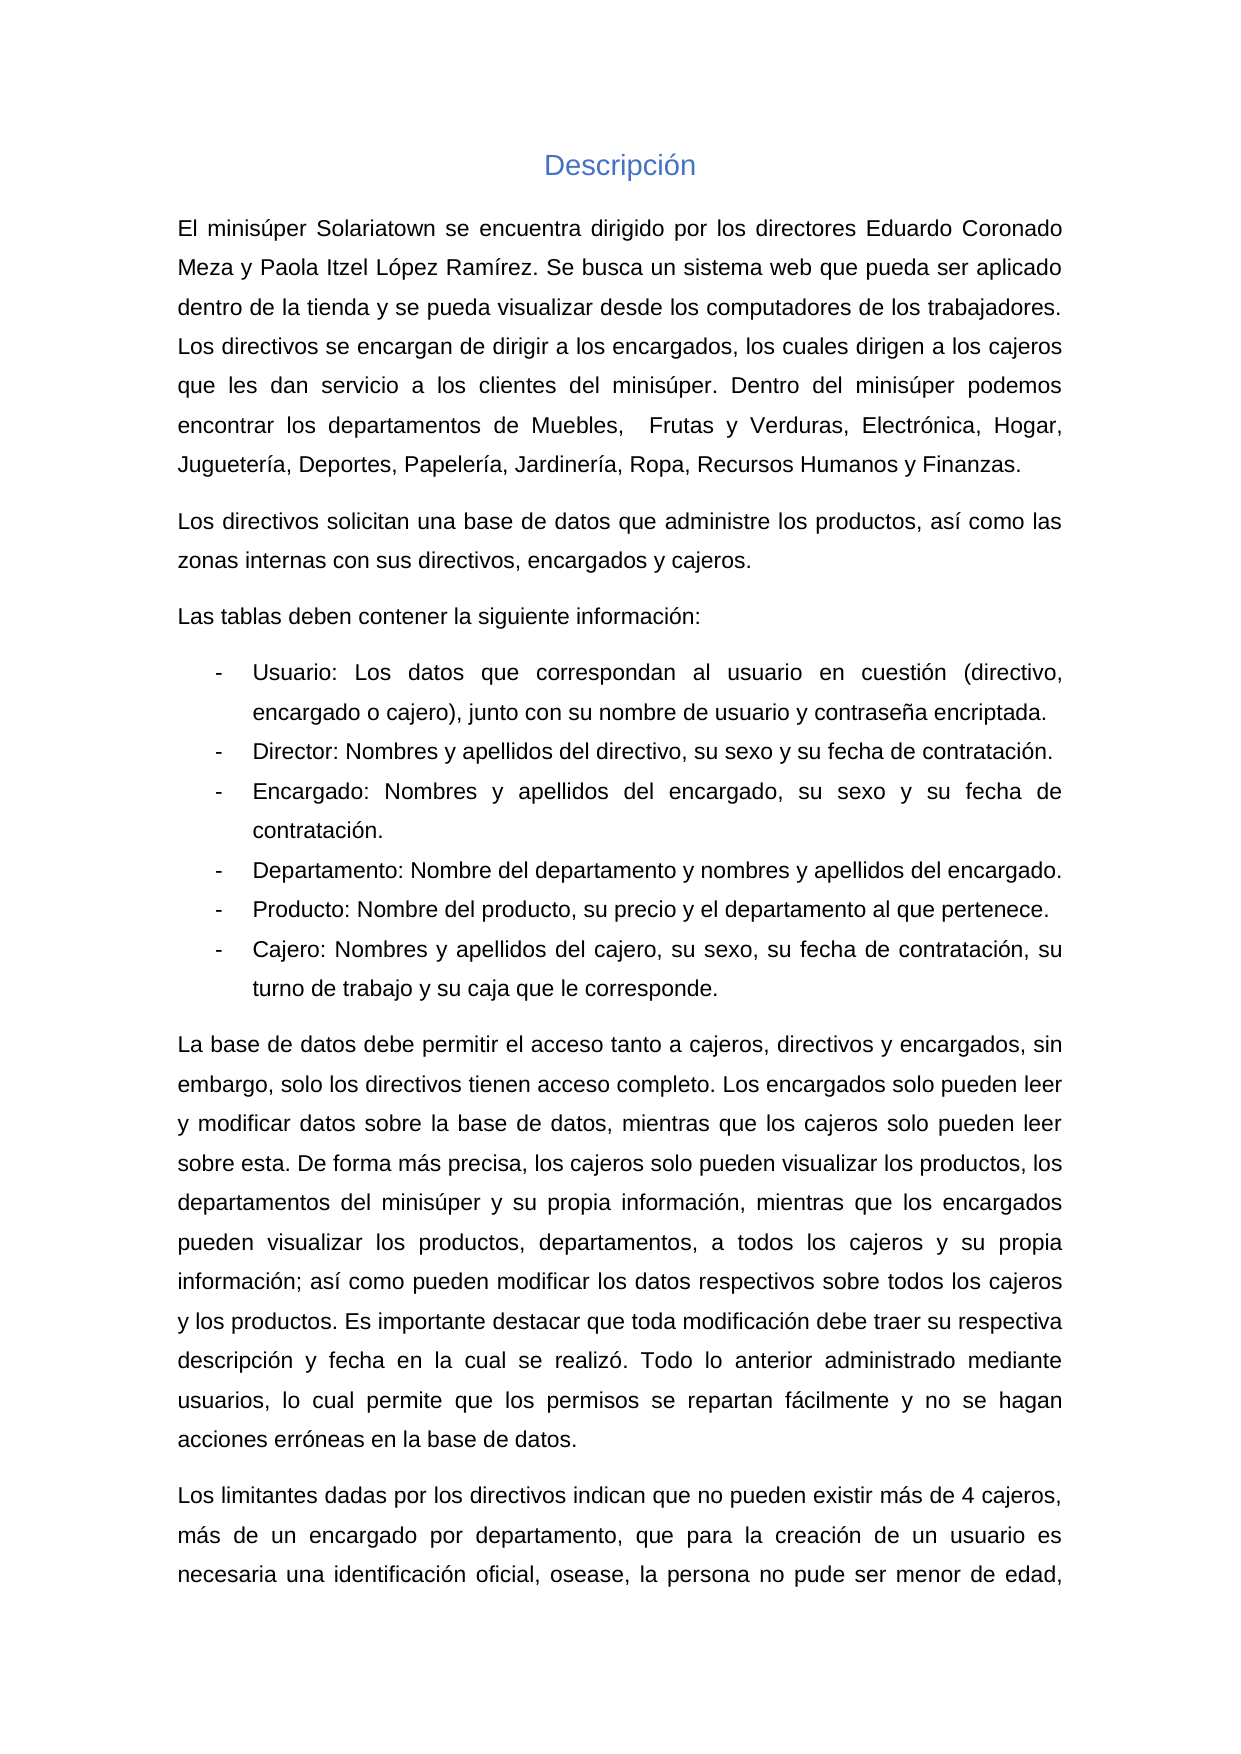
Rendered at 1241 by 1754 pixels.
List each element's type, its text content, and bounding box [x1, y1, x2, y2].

text Los directivos solicitan una base de datos que administre los productos, así como las zonas internas con sus directivos, encargados y cajeros. [177, 508, 1063, 573]
list Usuario: Los datos que correspondan al usuario en cuestión (directivo, encargado o cajero), junto con su nombre de usuario y contraseña encriptada. [215, 659, 1063, 725]
list Producto: Nombre del producto, su precio y el departamento al que pertenece. [215, 896, 1063, 923]
list Encargado: Nombres y apellidos del encargado, su sexo y su fecha de contratación. [215, 778, 1063, 844]
text La base de datos debe permitir el acceso tanto a cajeros, directivos y encargados, sin embargo, solo los directivos tienen acceso completo. Los encargados solo pueden leer y modificar datos sobre la base de datos, mientras que los cajeros solo pueden leer sobre esta. De forma más precisa, los cajeros solo pueden visualizar los productos, los departamentos del minisúper y su propia información, mientras que los encargados pueden visualizar los productos, departamentos, a todos los cajeros y su propia información; así como pueden modificar los datos respectivos sobre todos los cajeros y los productos. Es importante destacar que toda modificación debe traer su respectiva descripción y fecha en la cual se realizó. Todo lo anterior administrado mediante usuarios, lo cual permite que los permisos se repartan fácilmente y no se hagan acciones erróneas en la base de datos. [177, 1031, 1063, 1452]
list Director: Nombres y apellidos del directivo, su sexo y su fecha de contratación. [215, 738, 1063, 765]
text El minisúper Solariatown se encuentra dirigido por los directores Eduardo Coronado Meza y Paola Itzel López Ramírez. Se busca un sistema web que pueda ser aplicado dentro de la tienda y se pueda visualizar desde los computadores de los trabajadores. Los directivos se encargan de dirigir a los encargados, los cuales dirigen a los cajeros que les dan servicio a los clientes del minisúper. Dentro del minisúper podemos encontrar los departamentos de Muebles, Frutas y Verduras, Electrónica, Hogar, Juguetería, Deportes, Papelería, Jardinería, Ropa, Recursos Humanos y Finanzas. [177, 214, 1063, 478]
text Las tablas deben contener la siguiente información: [177, 603, 1063, 629]
text Descripción [177, 148, 1063, 181]
list Departamento: Nombre del departamento y nombres y apellidos del encargado. [215, 857, 1063, 883]
list Cajero: Nombres y apellidos del cajero, su sexo, su fecha de contratación, su turno de trabajo y su caja que le corresponde. [215, 936, 1063, 1002]
